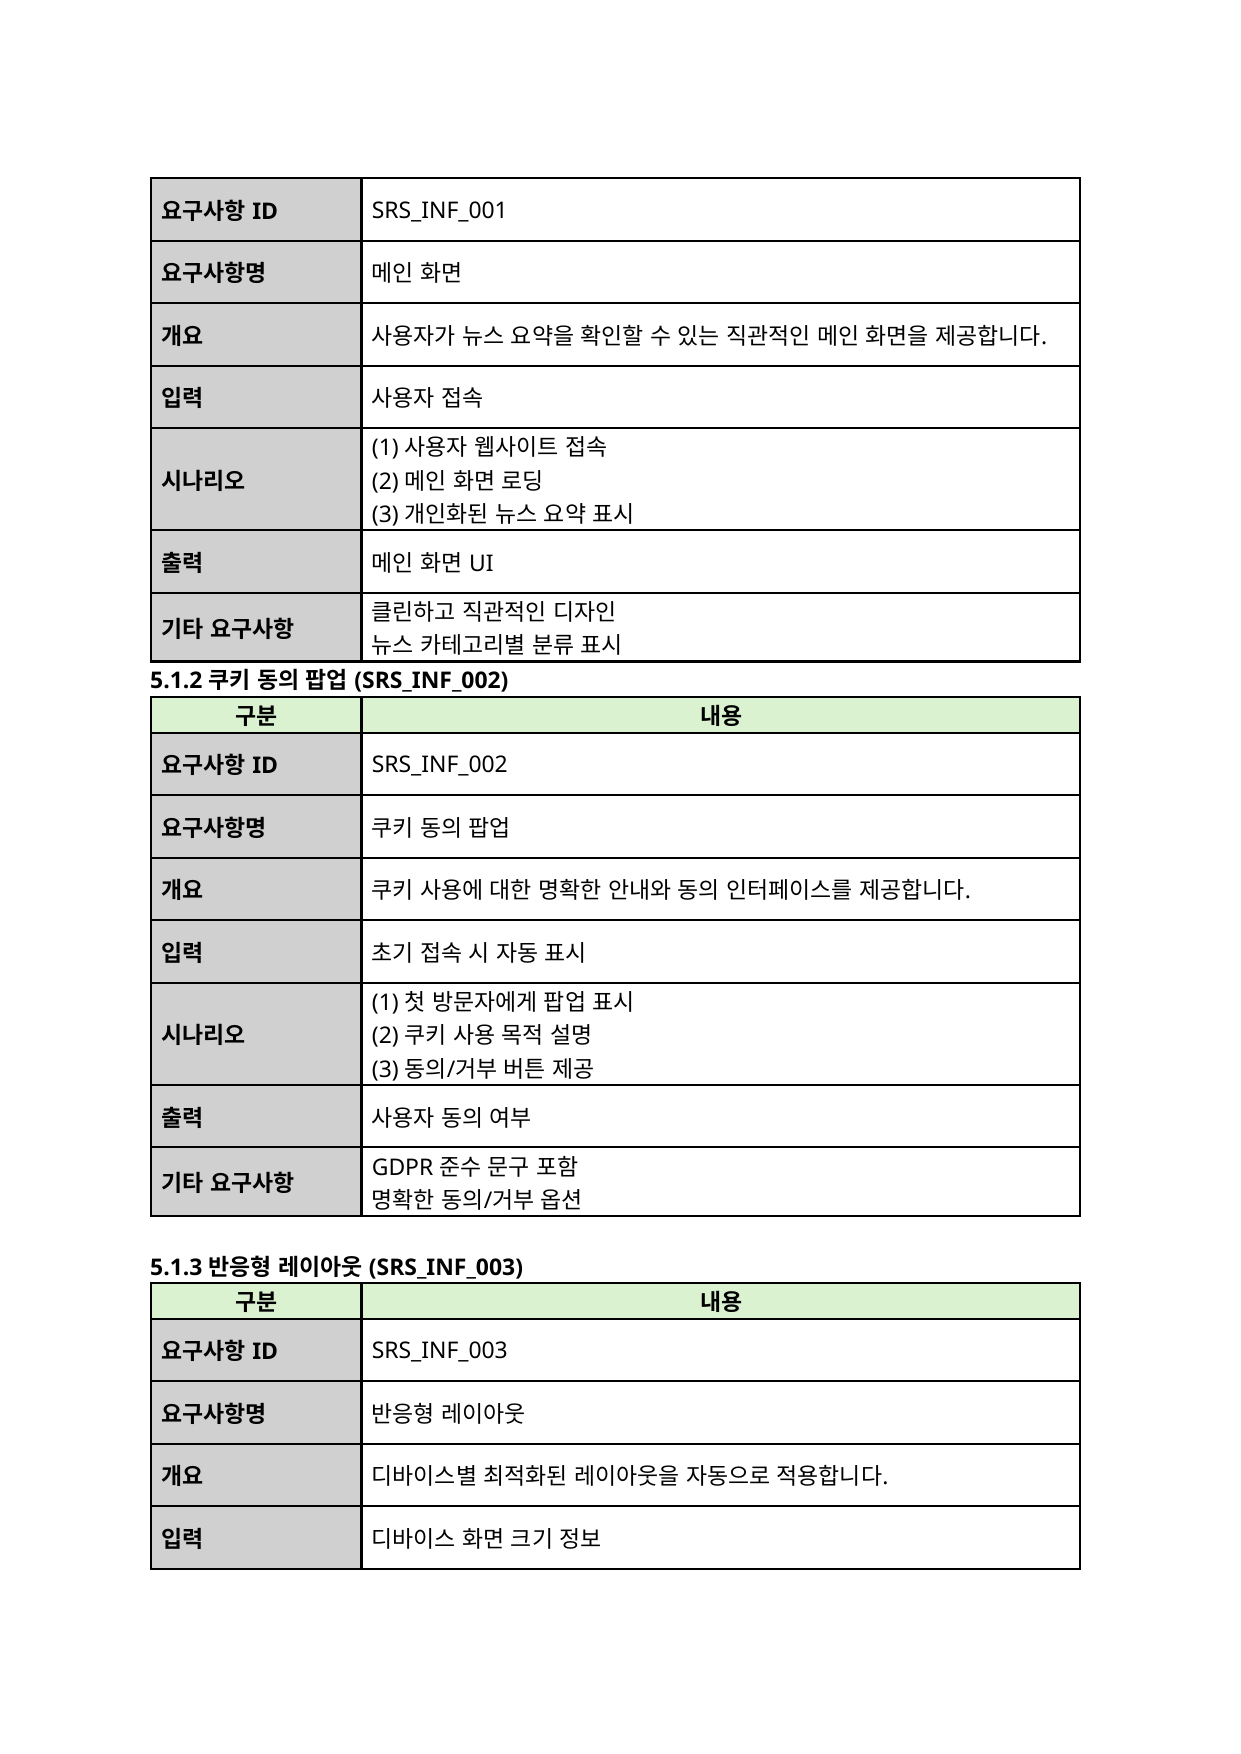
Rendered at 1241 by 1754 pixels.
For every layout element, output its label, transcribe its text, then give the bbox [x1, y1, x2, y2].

table_cell 출력 [152, 1086, 360, 1146]
table_cell 입력 [152, 921, 360, 982]
table_cell 쿠키 동의 팝업 [363, 796, 1079, 857]
table_cell SRS_INF_003 [363, 1320, 1079, 1380]
table_cell 요구사항명 [152, 1382, 360, 1443]
table_cell 개요 [152, 1445, 360, 1505]
table_header 구분 [152, 1284, 360, 1318]
table_cell 사용자 동의 여부 [363, 1086, 1079, 1146]
table_cell 요구사항 ID [152, 734, 360, 794]
table_cell 사용자가 뉴스 요약을 확인할 수 있는 직관적인 메인 화면을 제공합니다. [363, 304, 1079, 365]
table_cell SRS_INF_001 [363, 179, 1079, 240]
table_cell 쿠키 사용에 대한 명확한 안내와 동의 인터페이스를 제공합니다. [363, 859, 1079, 919]
table_cell 시나리오 [152, 429, 360, 529]
table_cell 반응형 레이아웃 [363, 1382, 1079, 1443]
table_cell 사용자 접속 [363, 367, 1079, 427]
table_cell 기타 요구사항 [152, 1148, 360, 1215]
text 5.1.2 쿠키 동의 팝업 (SRS_INF_002) [150, 662, 1090, 696]
table_header 구분 [152, 698, 360, 732]
table_header 내용 [363, 1284, 1079, 1318]
table_header 내용 [363, 698, 1079, 732]
table_cell 요구사항 ID [152, 179, 360, 240]
table_cell 출력 [152, 531, 360, 592]
table_cell (1) 첫 방문자에게 팝업 표시 (2) 쿠키 사용 목적 설명 (3) 동의/거부 버튼 제공 [363, 984, 1079, 1084]
table_cell 요구사항 ID [152, 1320, 360, 1380]
table_cell 디바이스별 최적화된 레이아웃을 자동으로 적용합니다. [363, 1445, 1079, 1505]
table_cell 개요 [152, 304, 360, 365]
table_cell 기타 요구사항 [152, 594, 360, 660]
table_cell 디바이스 화면 크기 정보 [363, 1507, 1079, 1568]
table_cell 시나리오 [152, 984, 360, 1084]
table_cell 메인 화면 UI [363, 531, 1079, 592]
table_cell 개요 [152, 859, 360, 919]
table_cell 요구사항명 [152, 242, 360, 302]
table_cell SRS_INF_002 [363, 734, 1079, 794]
table_cell 요구사항명 [152, 796, 360, 857]
table_cell 입력 [152, 367, 360, 427]
table_cell (1) 사용자 웹사이트 접속 (2) 메인 화면 로딩 (3) 개인화된 뉴스 요약 표시 [363, 429, 1079, 529]
table_cell 메인 화면 [363, 242, 1079, 302]
table_cell 초기 접속 시 자동 표시 [363, 921, 1079, 982]
table_cell 입력 [152, 1507, 360, 1568]
text 5.1.3 반응형 레이아웃 (SRS_INF_003) [150, 1248, 1090, 1282]
table_cell GDPR 준수 문구 포함 명확한 동의/거부 옵션 [363, 1148, 1079, 1215]
table_cell 클린하고 직관적인 디자인 뉴스 카테고리별 분류 표시 [363, 594, 1079, 660]
